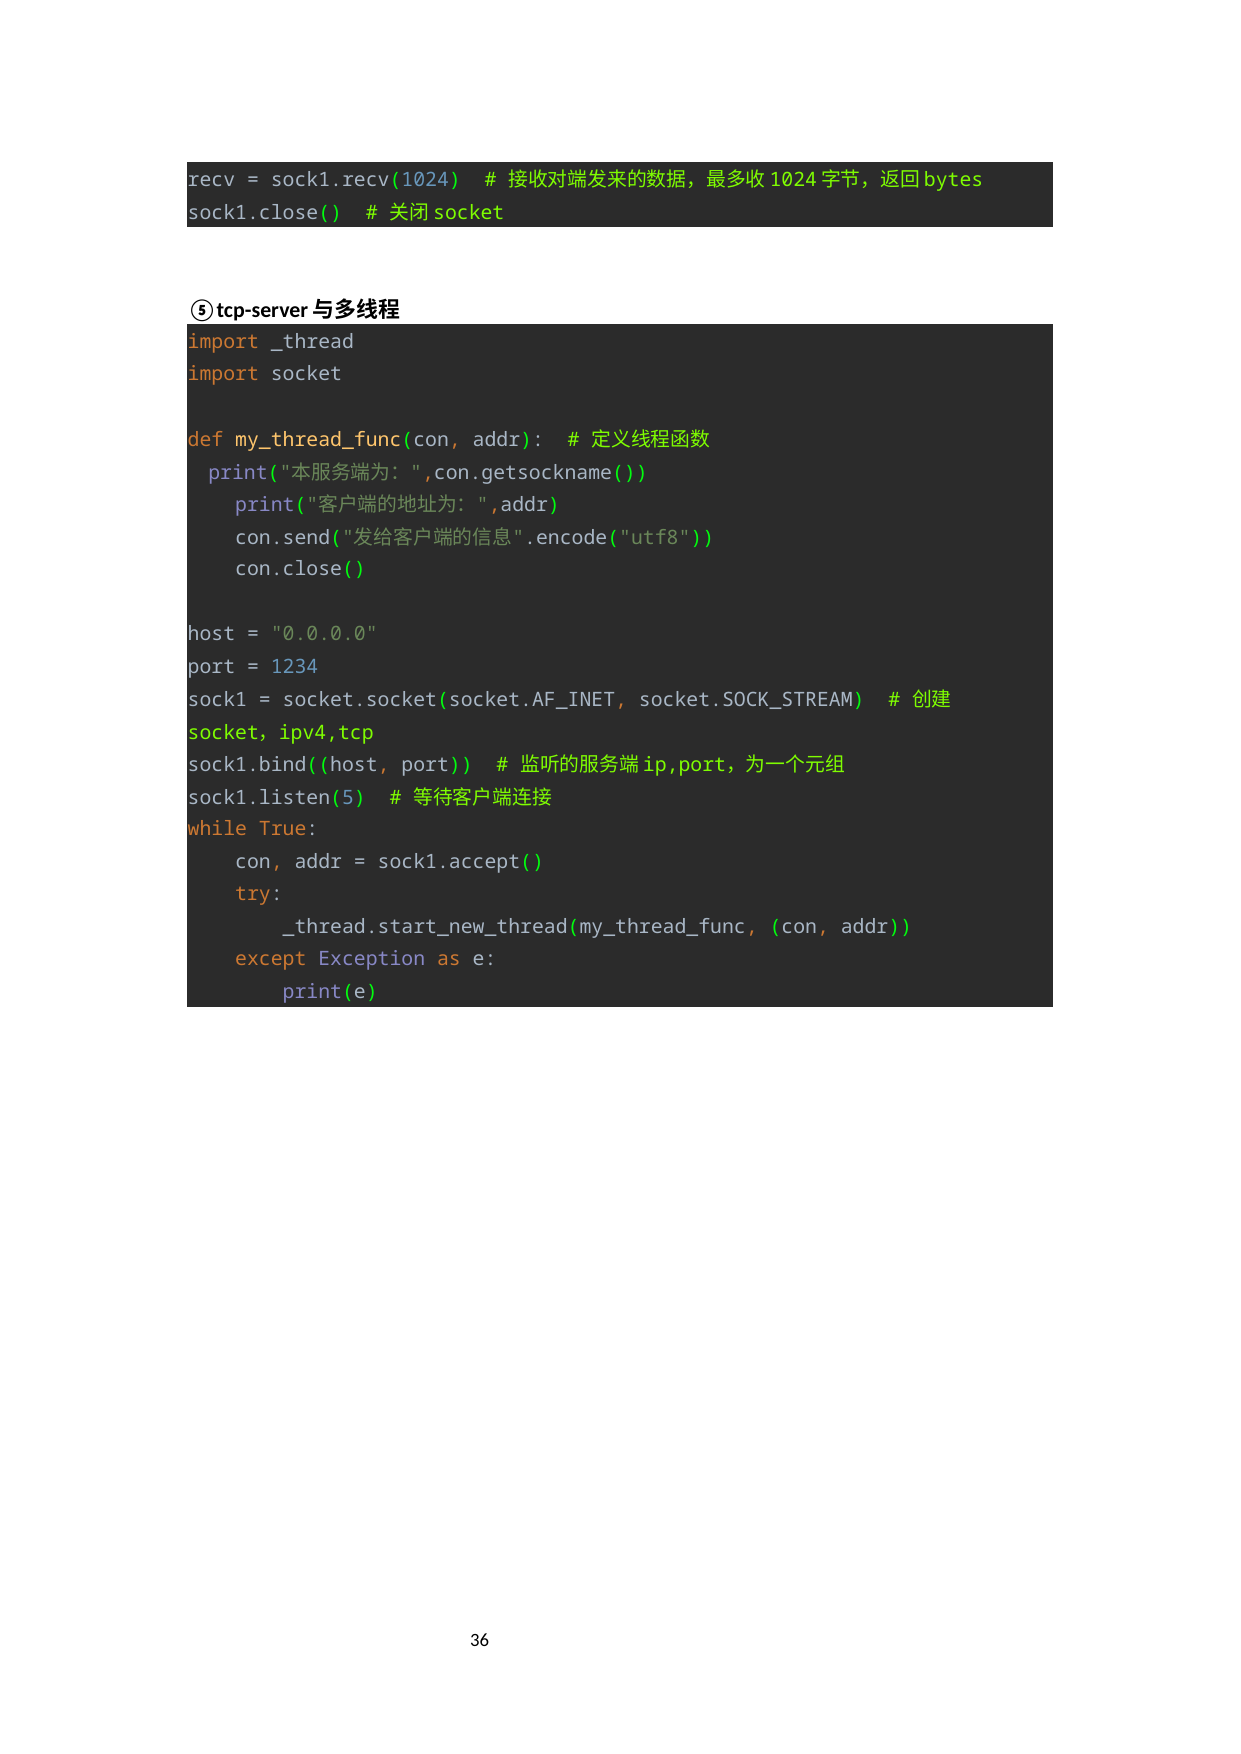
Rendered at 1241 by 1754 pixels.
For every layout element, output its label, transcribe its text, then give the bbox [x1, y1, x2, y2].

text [187, 162, 1053, 227]
text import _thread import socket def my_thread_func(con, addr): # 定义线程函数 print("本服务端为：",con.getsockname()) print("客户端的地址为：",addr) con.send("发给客户端的信息".encode("utf8")) con.close() host = "0.0.0.0" port = 1234 sock1 = socket.socket(socket.AF_INET, socket.SOCK_STREAM) # 创建socket，ipv4,tcp sock1.bind((host, port)) # 监听的服务端ip,port，为一个元组 sock1.listen(5) # 等待客户端连接 while True: con, addr = sock1.accept() try: _thread.start_new_thread(my_thread_func, (con, addr)) except Exception as e: print(e) [187, 324, 1053, 1007]
text ⑤tcp-server与多线程 [187, 292, 1053, 324]
